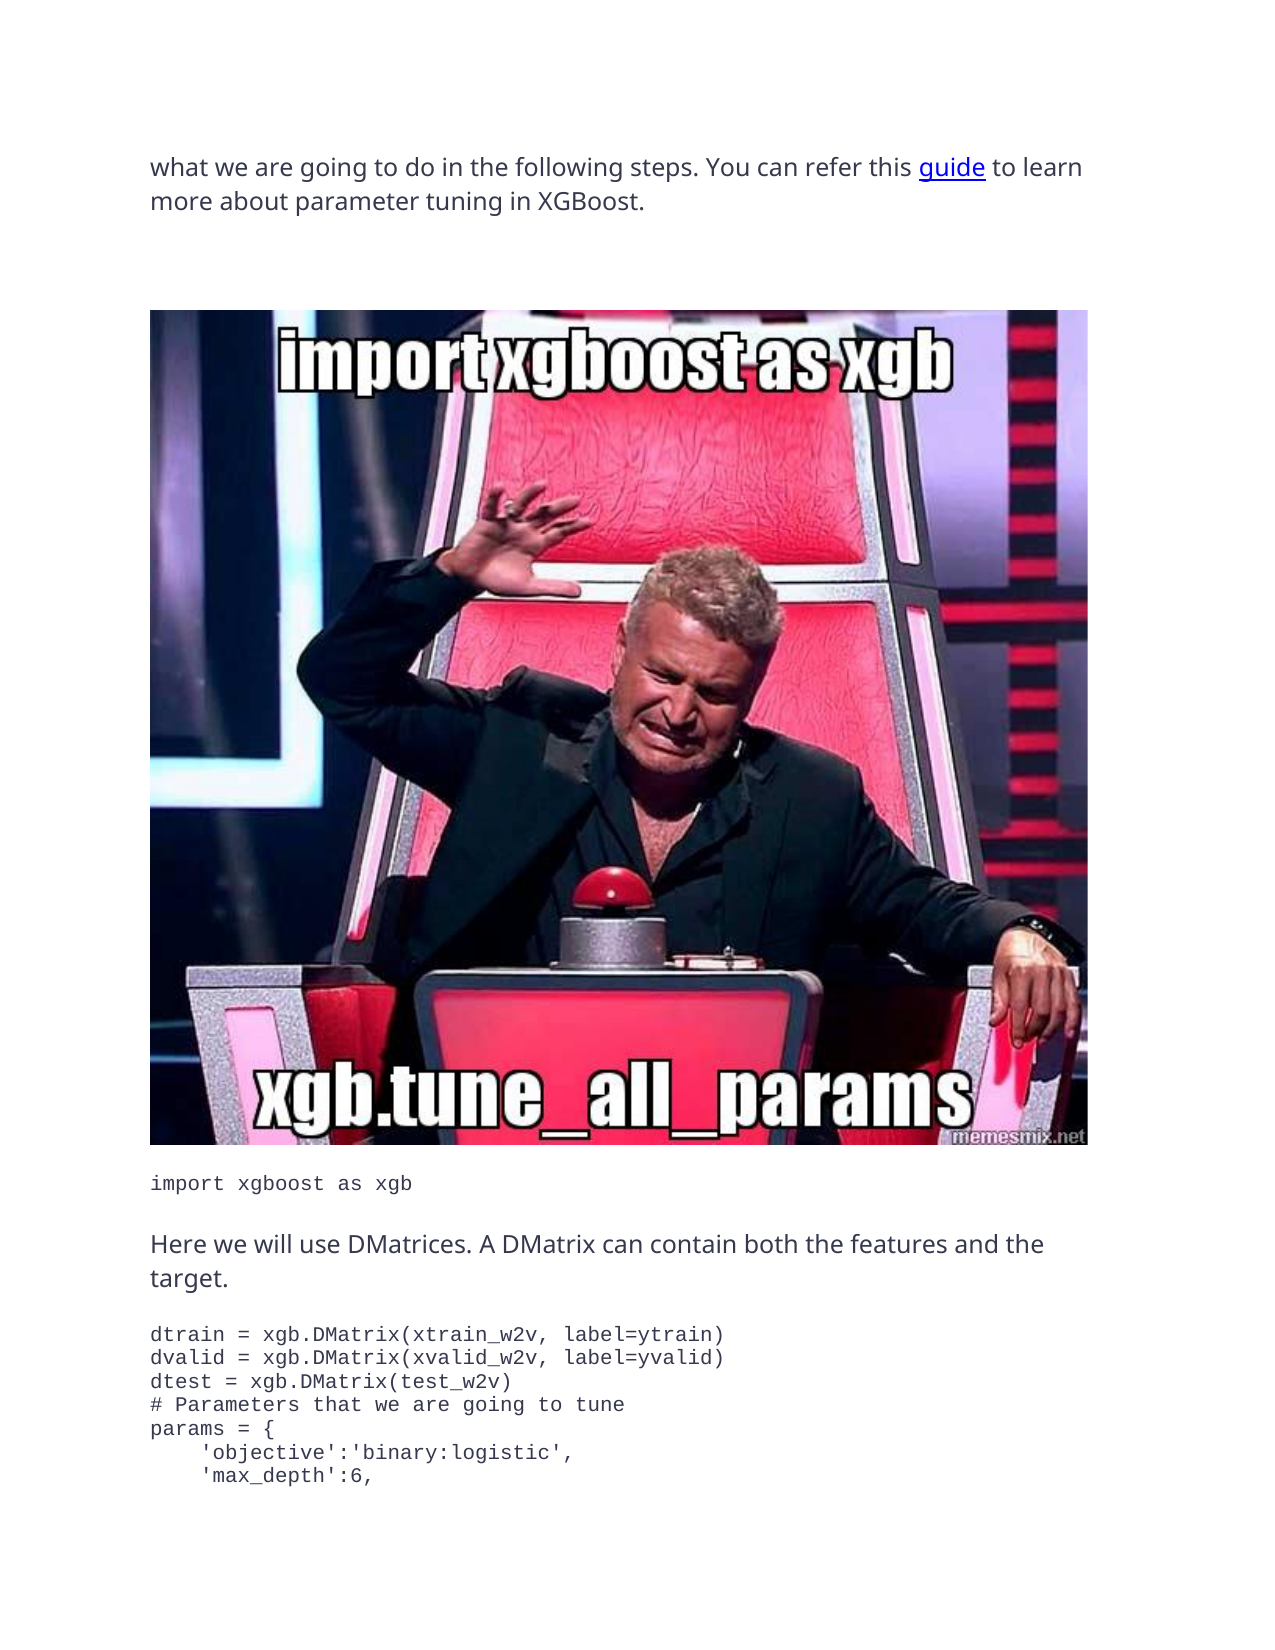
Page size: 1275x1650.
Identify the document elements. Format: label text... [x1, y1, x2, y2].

text dvalid = xgb.DMatrix(xvalid_w2v, label=yvalid) [150, 1347, 1125, 1371]
text 'max_depth':6, [150, 1465, 1125, 1489]
text dtest = xgb.DMatrix(test_w2v) [150, 1371, 1125, 1394]
text 'objective':'binary:logistic', [150, 1442, 1125, 1465]
text params = { [150, 1418, 1125, 1442]
text Here we will use DMatrices. A DMatrix can contain both the features and the target. [150, 1226, 1125, 1294]
picture [150, 310, 1088, 1145]
text import xgboost as xgb [150, 1173, 1125, 1197]
text # Parameters that we are going to tune [150, 1394, 1125, 1418]
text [150, 150, 1125, 218]
text dtrain = xgb.DMatrix(xtrain_w2v, label=ytrain) [150, 1323, 1125, 1347]
